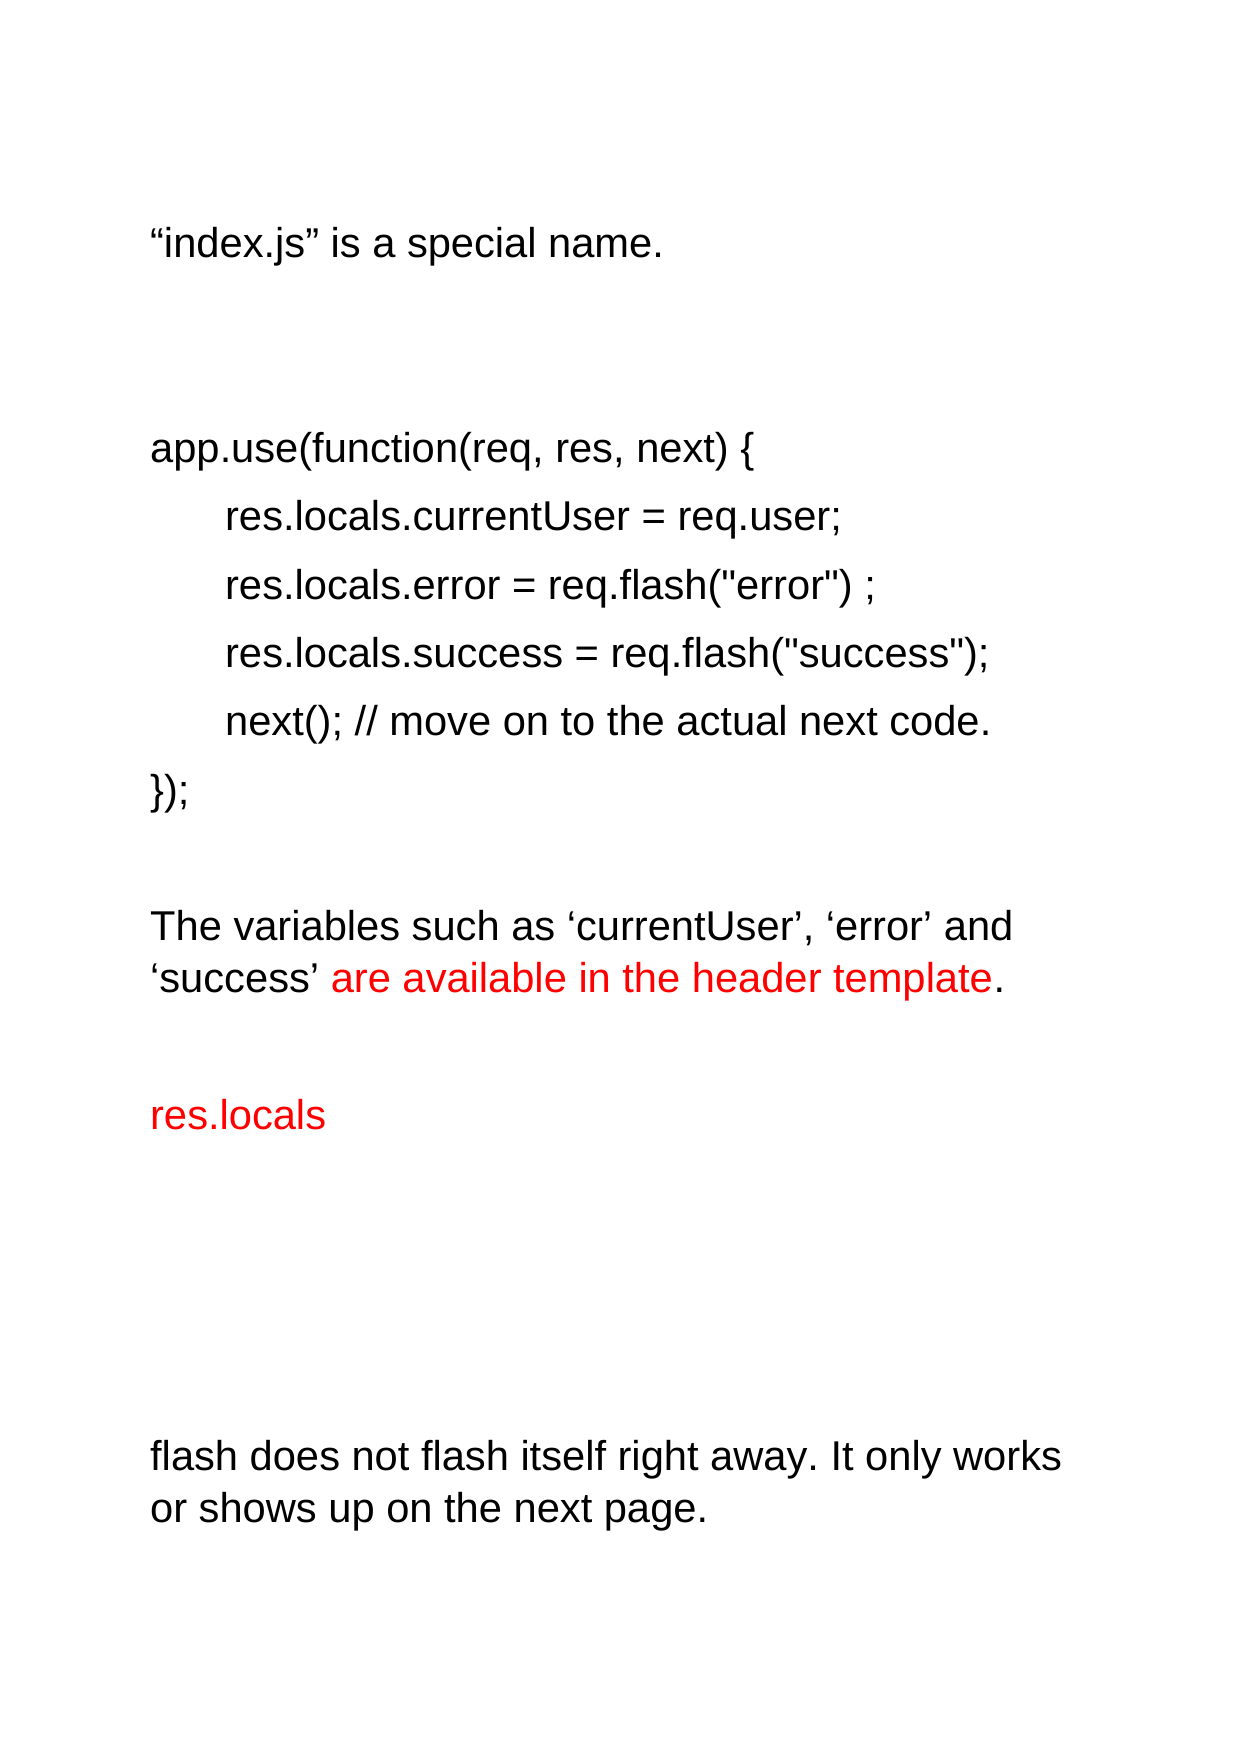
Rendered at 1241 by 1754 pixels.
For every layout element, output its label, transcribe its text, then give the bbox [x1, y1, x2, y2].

text flash does not flash itself right away. It only works or shows up on the next page. [150, 1432, 1090, 1531]
text res.locals.success = req.flash("success"); [150, 628, 1090, 676]
text res.locals.error = req.flash("error") ; [150, 560, 1090, 608]
text res.locals [150, 1090, 1090, 1138]
text “index.js” is a special name. [150, 218, 1090, 266]
text res.locals.currentUser = req.user; [150, 492, 1090, 539]
text app.use(function(req, res, next) { [150, 423, 1090, 471]
text The variables such as ‘currentUser’, ‘error’ and ‘success’ are available in the header template. [150, 902, 1090, 1001]
text next(); // move on to the actual next code. [150, 697, 1090, 744]
text }); [150, 765, 1090, 813]
